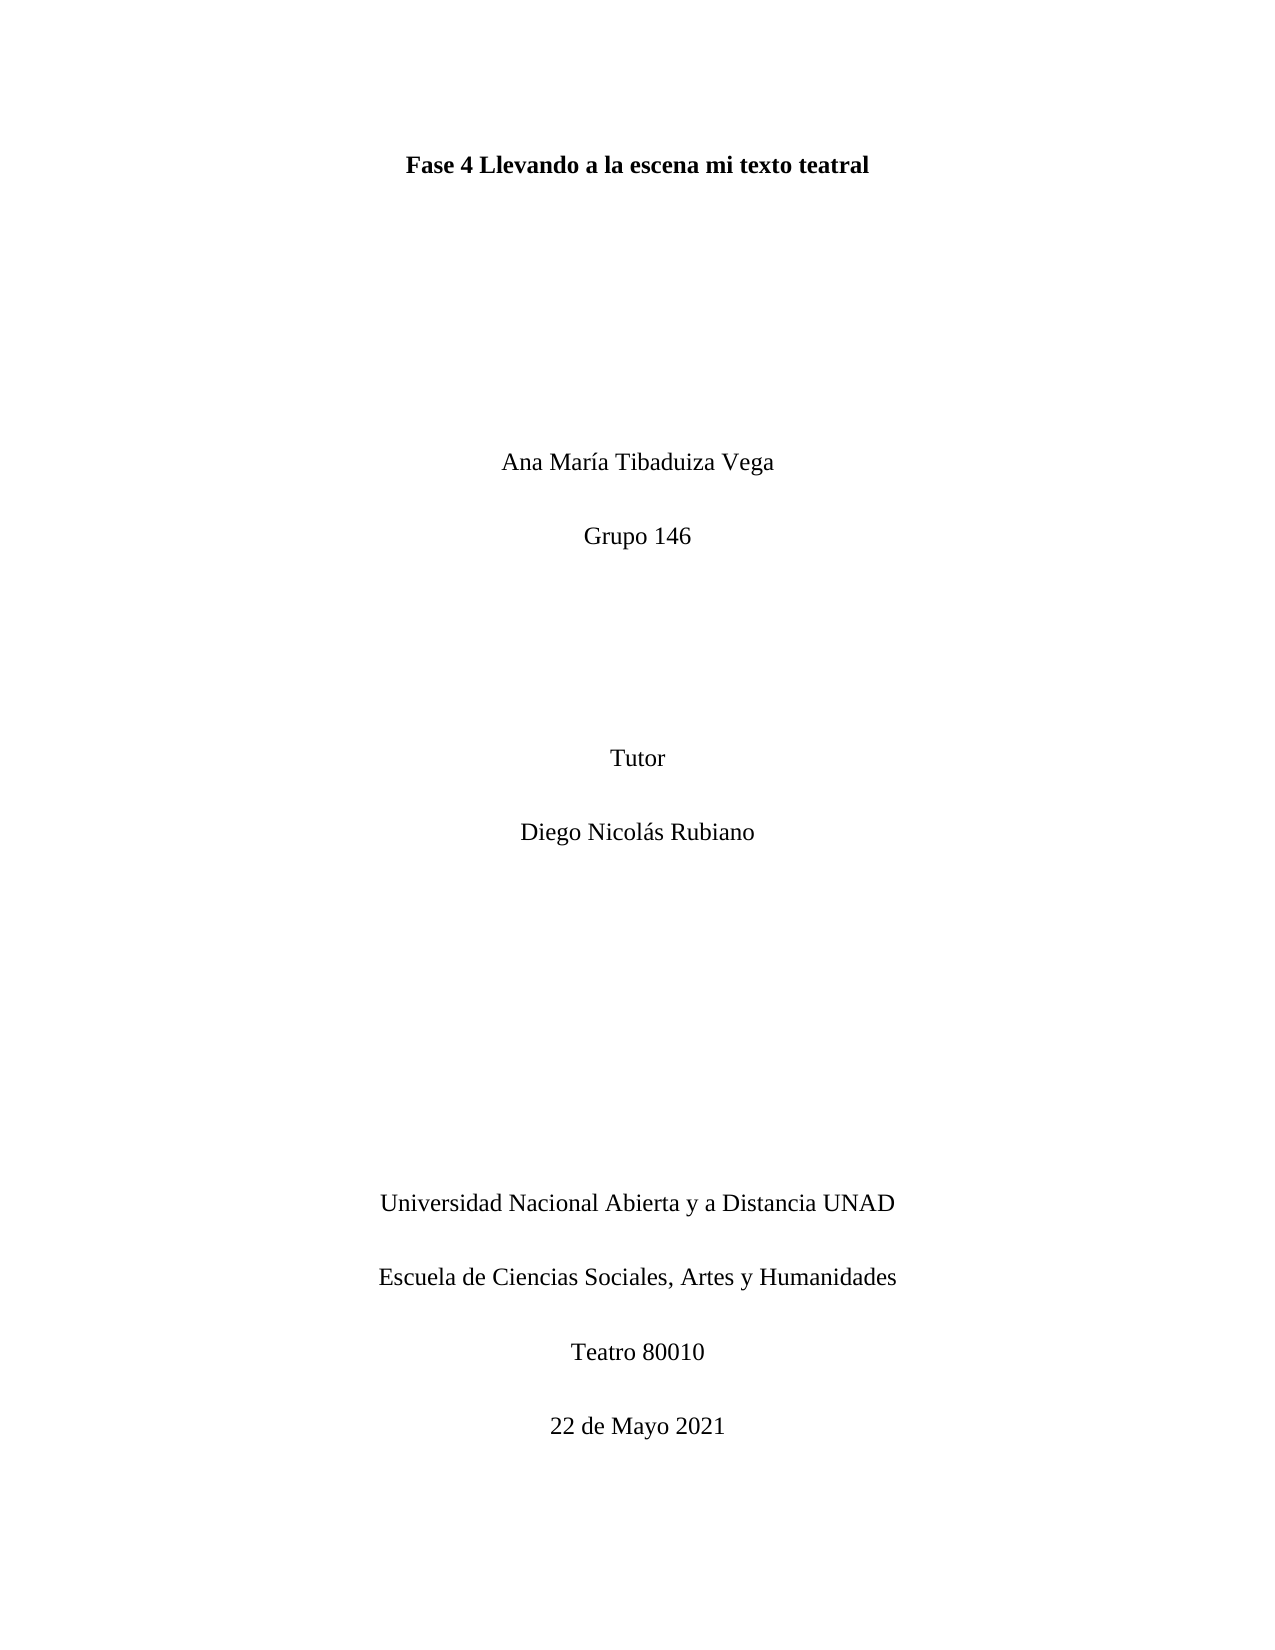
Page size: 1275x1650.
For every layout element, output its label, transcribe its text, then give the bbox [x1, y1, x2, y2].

text Universidad Nacional Abierta y a Distancia UNAD [150, 1188, 1125, 1217]
text Grupo 146 [150, 521, 1125, 549]
text 22 de Mayo 2021 [150, 1411, 1125, 1439]
text Fase 4 Llevando a la escena mi texto teatral [150, 150, 1125, 179]
text Diego Nicolás Rubiano [150, 817, 1125, 846]
text Ana María Tibaduiza Vega [150, 447, 1125, 475]
text Escuela de Ciencias Sociales, Artes y Humanidades [150, 1262, 1125, 1291]
text Tutor [150, 743, 1125, 772]
text Teatro 80010 [150, 1337, 1125, 1365]
